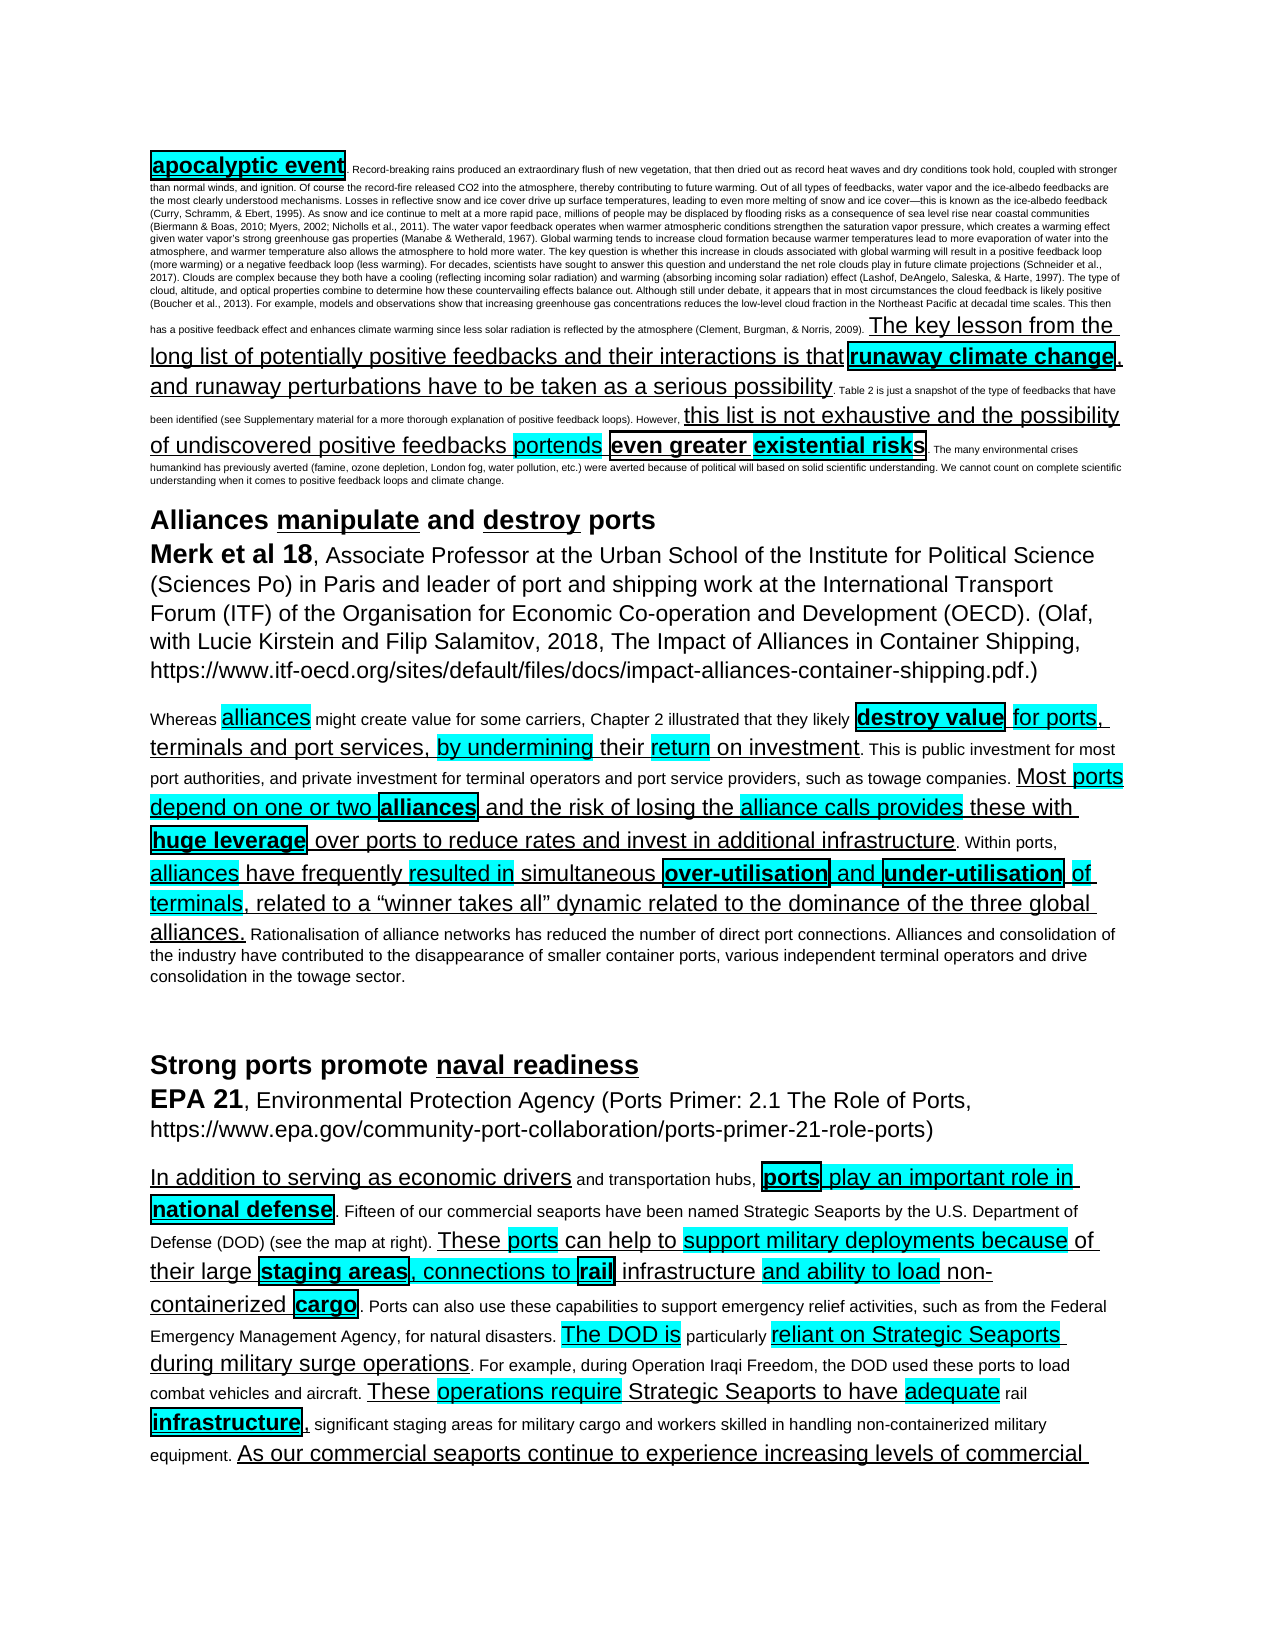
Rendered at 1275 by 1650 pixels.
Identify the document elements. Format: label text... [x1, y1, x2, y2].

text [150, 150, 1125, 487]
subtitle Alliances manipulate and destroy ports [150, 504, 1125, 536]
text Whereas alliances might create value for some carriers, Chapter 2 illustrated that they likely destroy value for ports, terminals and port services, by undermining their return on investment. This is public investment for most port authorities, and private investment for terminal operators and port service providers, such as towage companies. Most ports depend on one or two alliances and the risk of losing the alliance calls provides these with huge leverage over ports to reduce rates and invest in additional infrastructure. Within ports, alliances have frequently resulted in simultaneous over-utilisation and under-utilisation of terminals, related to a “winner takes all” dynamic related to the dominance of the three global alliances. Rationalisation of alliance networks has reduced the number of direct port connections. Alliances and consolidation of the industry have contributed to the disappearance of smaller container ports, various independent terminal operators and drive consolidation in the towage sector. [150, 702, 1125, 986]
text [150, 1161, 1125, 1466]
text EPA 21, Environmental Protection Agency (Ports Primer: 2.1 The Role of Ports, https://www.epa.gov/community-port-collaboration/ports-primer-21-role-ports) [150, 1083, 1125, 1143]
text Merk et al 18, Associate Professor at the Urban School of the Institute for Political Science (Sciences Po) in Paris and leader of port and shipping work at the International Transport Forum (ITF) of the Organisation for Economic Co-operation and Development (OECD). (Olaf, with Lucie Kirstein and Filip Salamitov, 2018, The Impact of Alliances in Container Shipping, https://www.itf-oecd.org/sites/default/files/docs/impact-alliances-container-shipping.pdf.) [150, 538, 1125, 683]
subtitle Strong ports promote naval readiness [150, 1049, 1125, 1081]
